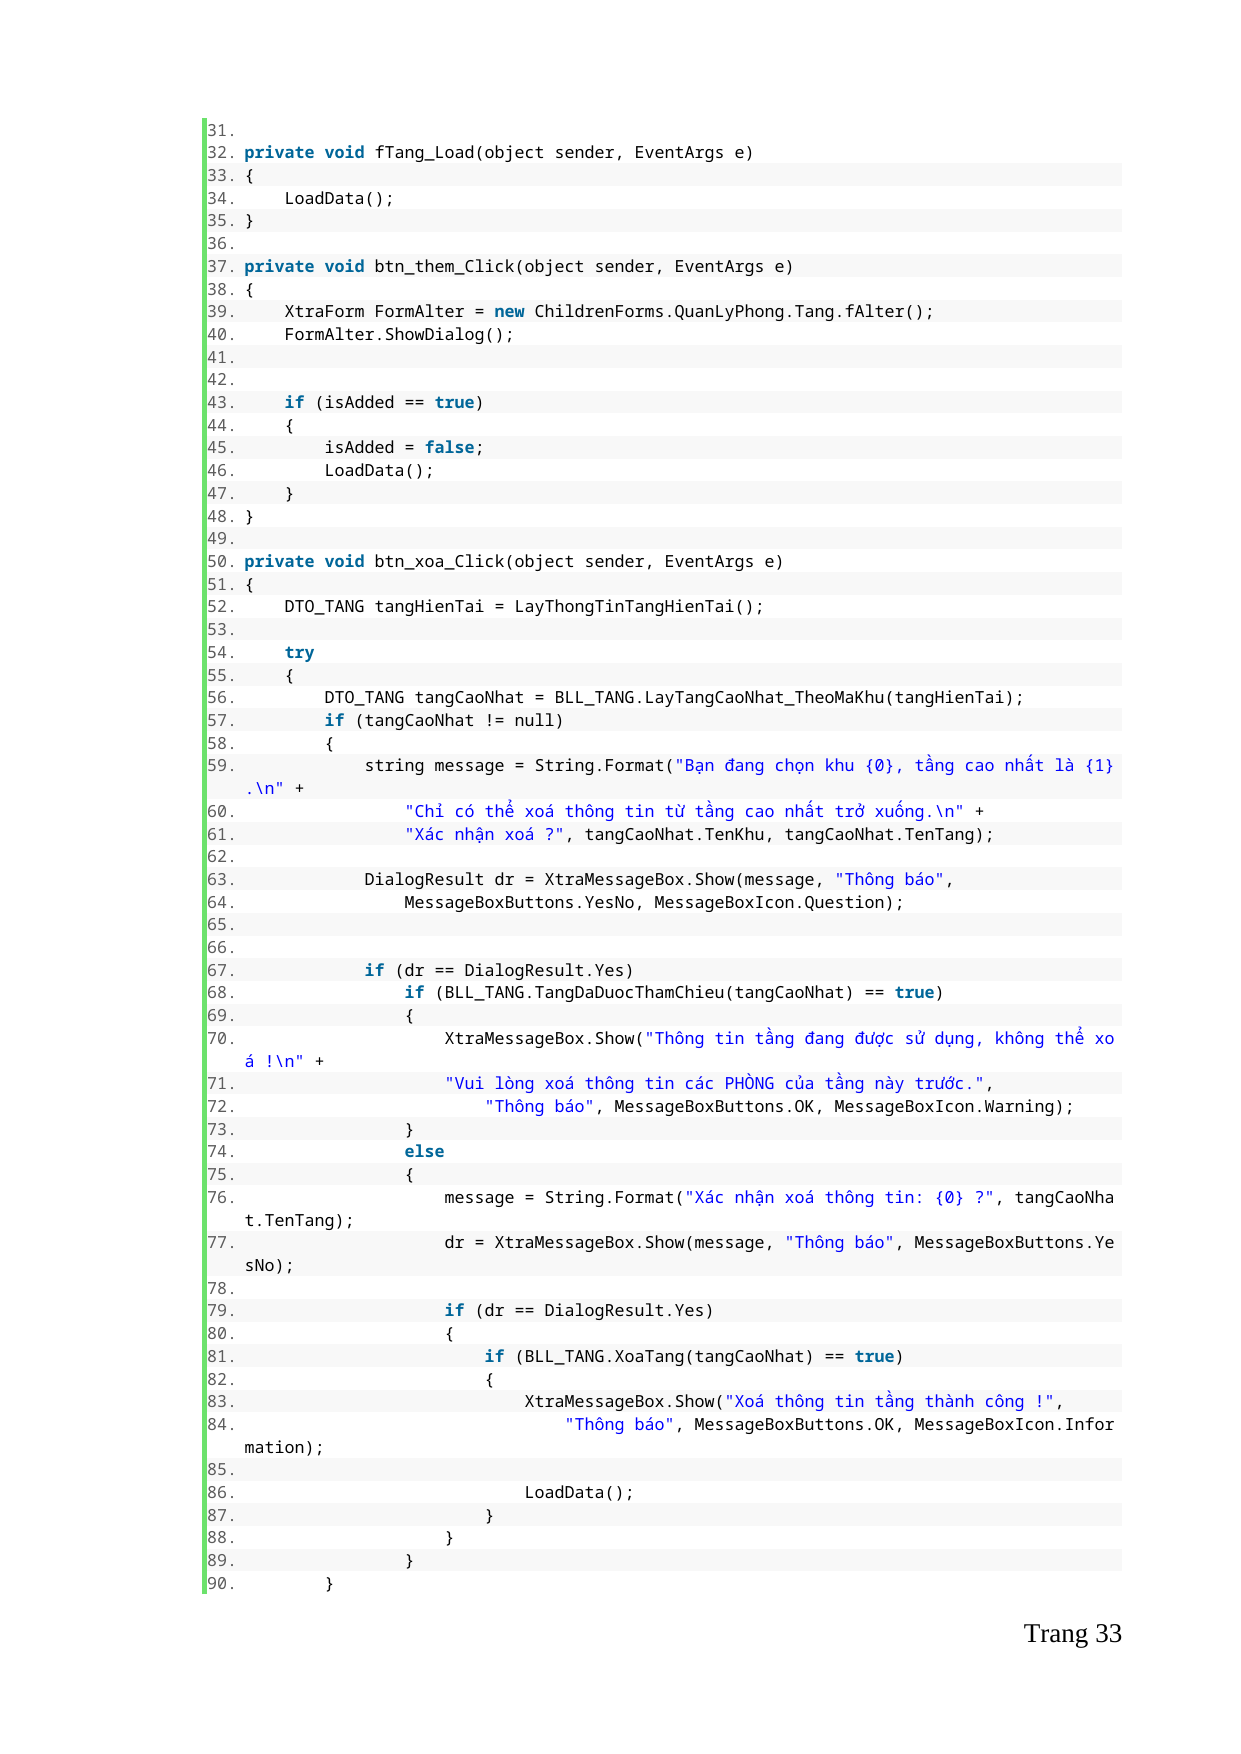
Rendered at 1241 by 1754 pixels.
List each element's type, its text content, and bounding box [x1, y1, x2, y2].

list } [207, 481, 1122, 504]
list XtraMessageBox.Show("Xoá thông tin tầng thành công !", [207, 1390, 1122, 1412]
list FormAlter.ShowDialog(); [207, 322, 1122, 345]
list if (BLL_TANG.TangDaDuocThamChieu(tangCaoNhat) == true) [207, 981, 1122, 1004]
list message = String.Format("Xác nhận xoá thông tin: {0} ?", tangCaoNhat.TenTang); [207, 1185, 1122, 1231]
list } [207, 1526, 1122, 1549]
list MessageBoxButtons.YesNo, MessageBoxIcon.Question); [207, 890, 1122, 913]
list DTO_TANG tangHienTai = LayThongTinTangHienTai(); [207, 595, 1122, 618]
list { [207, 163, 1122, 186]
list { [207, 572, 1122, 595]
list } [207, 1571, 1122, 1594]
list { [207, 1322, 1122, 1344]
list } [207, 1503, 1122, 1526]
list if (isAdded == true) [207, 391, 1122, 413]
list "Xác nhận xoá ?", tangCaoNhat.TenKhu, tangCaoNhat.TenTang); [207, 822, 1122, 845]
list try [207, 640, 1122, 663]
list } [207, 1117, 1122, 1140]
list isAdded = false; [207, 436, 1122, 459]
list "Vui lòng xoá thông tin các PHÒNG của tầng này trước.", [207, 1072, 1122, 1094]
list } [207, 209, 1122, 232]
list if (dr == DialogResult.Yes) [207, 1299, 1122, 1322]
list DialogResult dr = XtraMessageBox.Show(message, "Thông báo", [207, 867, 1122, 890]
list private void btn_xoa_Click(object sender, EventArgs e) [207, 549, 1122, 572]
list LoadData(); [207, 1481, 1122, 1503]
list { [207, 1367, 1122, 1390]
list LoadData(); [207, 186, 1122, 209]
list dr = XtraMessageBox.Show(message, "Thông báo", MessageBoxButtons.YesNo); [207, 1231, 1122, 1276]
list DTO_TANG tangCaoNhat = BLL_TANG.LayTangCaoNhat_TheoMaKhu(tangHienTai); [207, 686, 1122, 708]
list } [207, 504, 1122, 527]
list { [207, 1004, 1122, 1026]
list LoadData(); [207, 459, 1122, 481]
list if (tangCaoNhat != null) [207, 708, 1122, 731]
list XtraForm FormAlter = new ChildrenForms.QuanLyPhong.Tang.fAlter(); [207, 300, 1122, 322]
list { [207, 1163, 1122, 1185]
list private void fTang_Load(object sender, EventArgs e) [207, 141, 1122, 163]
list { [207, 277, 1122, 300]
list if (BLL_TANG.XoaTang(tangCaoNhat) == true) [207, 1344, 1122, 1367]
list string message = String.Format("Bạn đang chọn khu {0}, tầng cao nhất là {1}.\n" + [207, 754, 1122, 799]
list if (dr == DialogResult.Yes) [207, 958, 1122, 981]
list "Thông báo", MessageBoxButtons.OK, MessageBoxIcon.Warning); [207, 1094, 1122, 1117]
list "Chỉ có thể xoá thông tin từ tầng cao nhất trở xuống.\n" + [207, 799, 1122, 822]
list { [207, 413, 1122, 436]
list { [207, 731, 1122, 754]
list XtraMessageBox.Show("Thông tin tầng đang được sử dụng, không thể xoá !\n" + [207, 1026, 1122, 1072]
list "Thông báo", MessageBoxButtons.OK, MessageBoxIcon.Information); [207, 1412, 1122, 1458]
list private void btn_them_Click(object sender, EventArgs e) [207, 254, 1122, 277]
list } [207, 1549, 1122, 1571]
list else [207, 1140, 1122, 1163]
list { [207, 663, 1122, 686]
